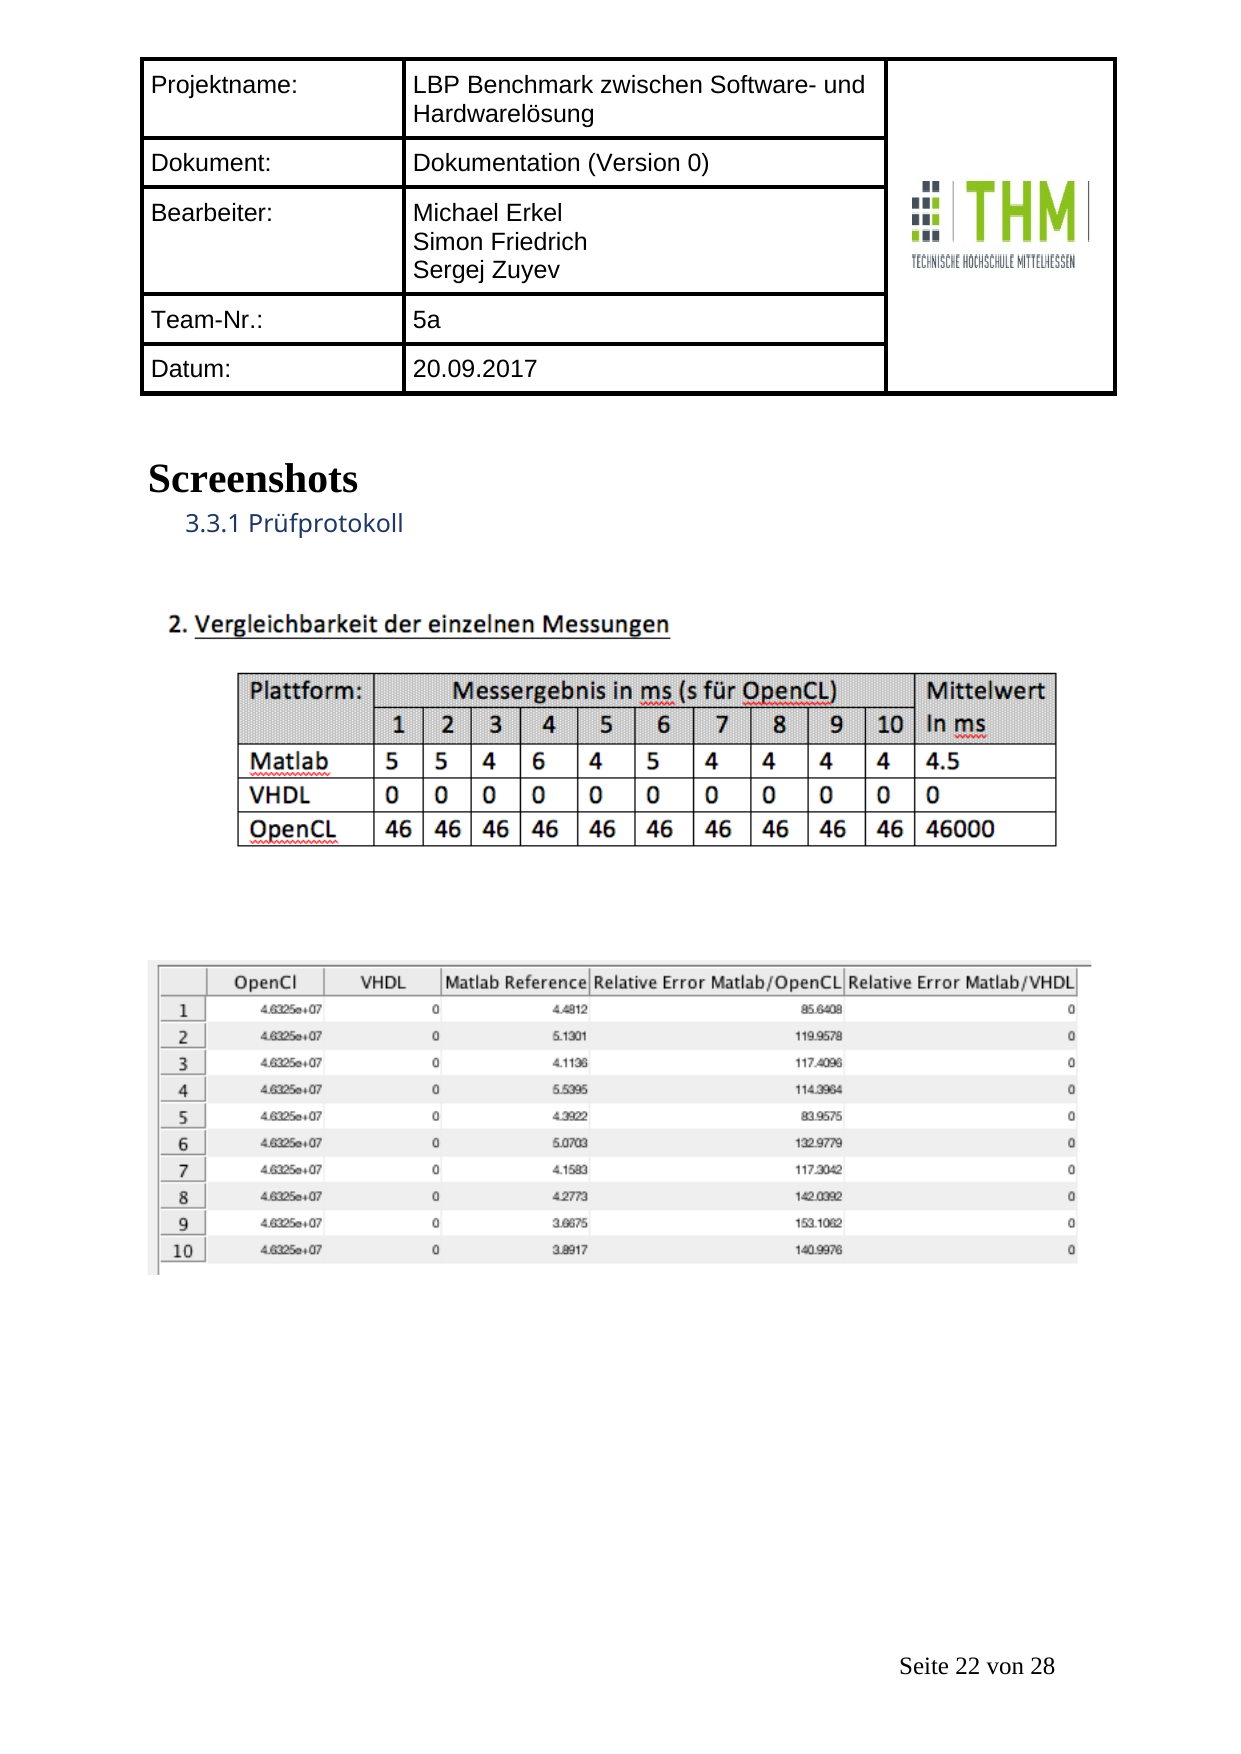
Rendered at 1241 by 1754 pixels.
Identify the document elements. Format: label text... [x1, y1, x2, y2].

picture [908, 170, 1092, 283]
subtitle 3.3.1 Prüfprotokoll [185, 505, 1093, 539]
text Screenshots [148, 453, 1093, 501]
picture [147, 596, 1094, 874]
picture [147, 960, 1092, 1275]
